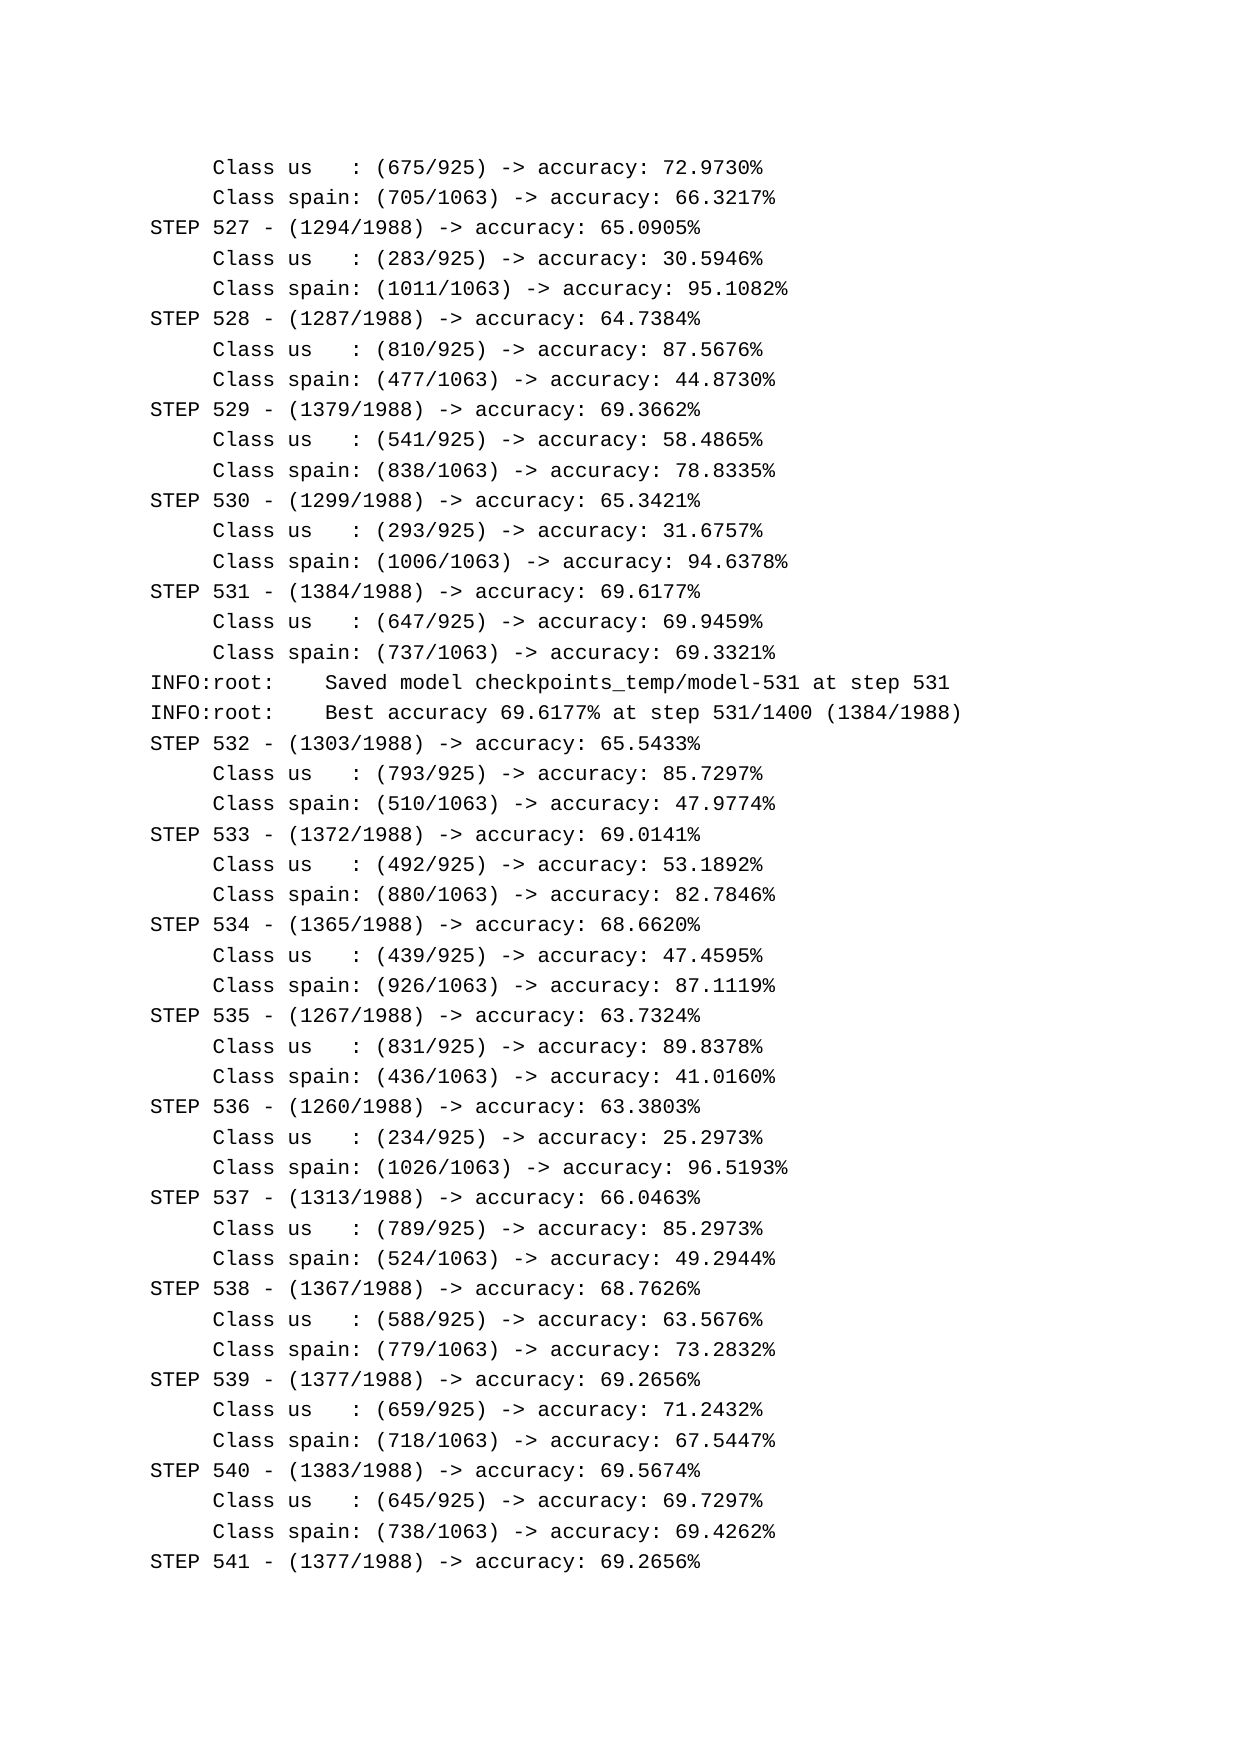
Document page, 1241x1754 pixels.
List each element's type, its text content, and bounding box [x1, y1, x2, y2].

text Class us : (283/925) -> accuracy: 30.5946% [150, 241, 1090, 271]
text Class spain: (880/1063) -> accuracy: 82.7846% [150, 877, 1090, 908]
text Class us : (234/925) -> accuracy: 25.2973% [150, 1120, 1090, 1150]
text INFO:root: Best accuracy 69.6177% at step 531/1400 (1384/1988) [150, 696, 1090, 726]
text Class spain: (436/1063) -> accuracy: 41.0160% [150, 1059, 1090, 1090]
text Class us : (492/925) -> accuracy: 53.1892% [150, 847, 1090, 877]
text Class us : (793/925) -> accuracy: 85.7297% [150, 756, 1090, 787]
text Class spain: (705/1063) -> accuracy: 66.3217% [150, 180, 1090, 211]
text STEP 541 - (1377/1988) -> accuracy: 69.2656% [150, 1544, 1090, 1575]
text STEP 529 - (1379/1988) -> accuracy: 69.3662% [150, 392, 1090, 423]
text Class spain: (737/1063) -> accuracy: 69.3321% [150, 635, 1090, 665]
text STEP 537 - (1313/1988) -> accuracy: 66.0463% [150, 1181, 1090, 1211]
text Class us : (810/925) -> accuracy: 87.5676% [150, 332, 1090, 362]
text STEP 528 - (1287/1988) -> accuracy: 64.7384% [150, 302, 1090, 332]
text STEP 539 - (1377/1988) -> accuracy: 69.2656% [150, 1362, 1090, 1393]
text Class spain: (510/1063) -> accuracy: 47.9774% [150, 787, 1090, 817]
text Class us : (439/925) -> accuracy: 47.4595% [150, 938, 1090, 968]
text STEP 532 - (1303/1988) -> accuracy: 65.5433% [150, 726, 1090, 756]
text Class us : (647/925) -> accuracy: 69.9459% [150, 605, 1090, 635]
text Class us : (675/925) -> accuracy: 72.9730% [150, 150, 1090, 180]
text Class us : (541/925) -> accuracy: 58.4865% [150, 423, 1090, 453]
text STEP 540 - (1383/1988) -> accuracy: 69.5674% [150, 1453, 1090, 1484]
text Class us : (645/925) -> accuracy: 69.7297% [150, 1484, 1090, 1514]
text Class us : (789/925) -> accuracy: 85.2973% [150, 1211, 1090, 1241]
text Class us : (831/925) -> accuracy: 89.8378% [150, 1029, 1090, 1059]
text Class spain: (1006/1063) -> accuracy: 94.6378% [150, 544, 1090, 574]
text STEP 534 - (1365/1988) -> accuracy: 68.6620% [150, 908, 1090, 938]
text STEP 530 - (1299/1988) -> accuracy: 65.3421% [150, 483, 1090, 514]
text Class spain: (738/1063) -> accuracy: 69.4262% [150, 1514, 1090, 1544]
text Class us : (588/925) -> accuracy: 63.5676% [150, 1302, 1090, 1332]
text INFO:root: Saved model checkpoints_temp/model-531 at step 531 [150, 665, 1090, 696]
text STEP 527 - (1294/1988) -> accuracy: 65.0905% [150, 211, 1090, 241]
text Class spain: (477/1063) -> accuracy: 44.8730% [150, 362, 1090, 392]
text Class spain: (524/1063) -> accuracy: 49.2944% [150, 1241, 1090, 1272]
text STEP 536 - (1260/1988) -> accuracy: 63.3803% [150, 1090, 1090, 1120]
text Class spain: (718/1063) -> accuracy: 67.5447% [150, 1423, 1090, 1453]
text Class spain: (779/1063) -> accuracy: 73.2832% [150, 1332, 1090, 1362]
text Class spain: (838/1063) -> accuracy: 78.8335% [150, 453, 1090, 483]
text Class spain: (926/1063) -> accuracy: 87.1119% [150, 968, 1090, 999]
text Class spain: (1026/1063) -> accuracy: 96.5193% [150, 1150, 1090, 1181]
text Class us : (293/925) -> accuracy: 31.6757% [150, 514, 1090, 544]
text STEP 531 - (1384/1988) -> accuracy: 69.6177% [150, 574, 1090, 605]
text STEP 538 - (1367/1988) -> accuracy: 68.7626% [150, 1272, 1090, 1302]
text Class us : (659/925) -> accuracy: 71.2432% [150, 1393, 1090, 1423]
text STEP 535 - (1267/1988) -> accuracy: 63.7324% [150, 999, 1090, 1029]
text STEP 533 - (1372/1988) -> accuracy: 69.0141% [150, 817, 1090, 847]
text Class spain: (1011/1063) -> accuracy: 95.1082% [150, 271, 1090, 302]
